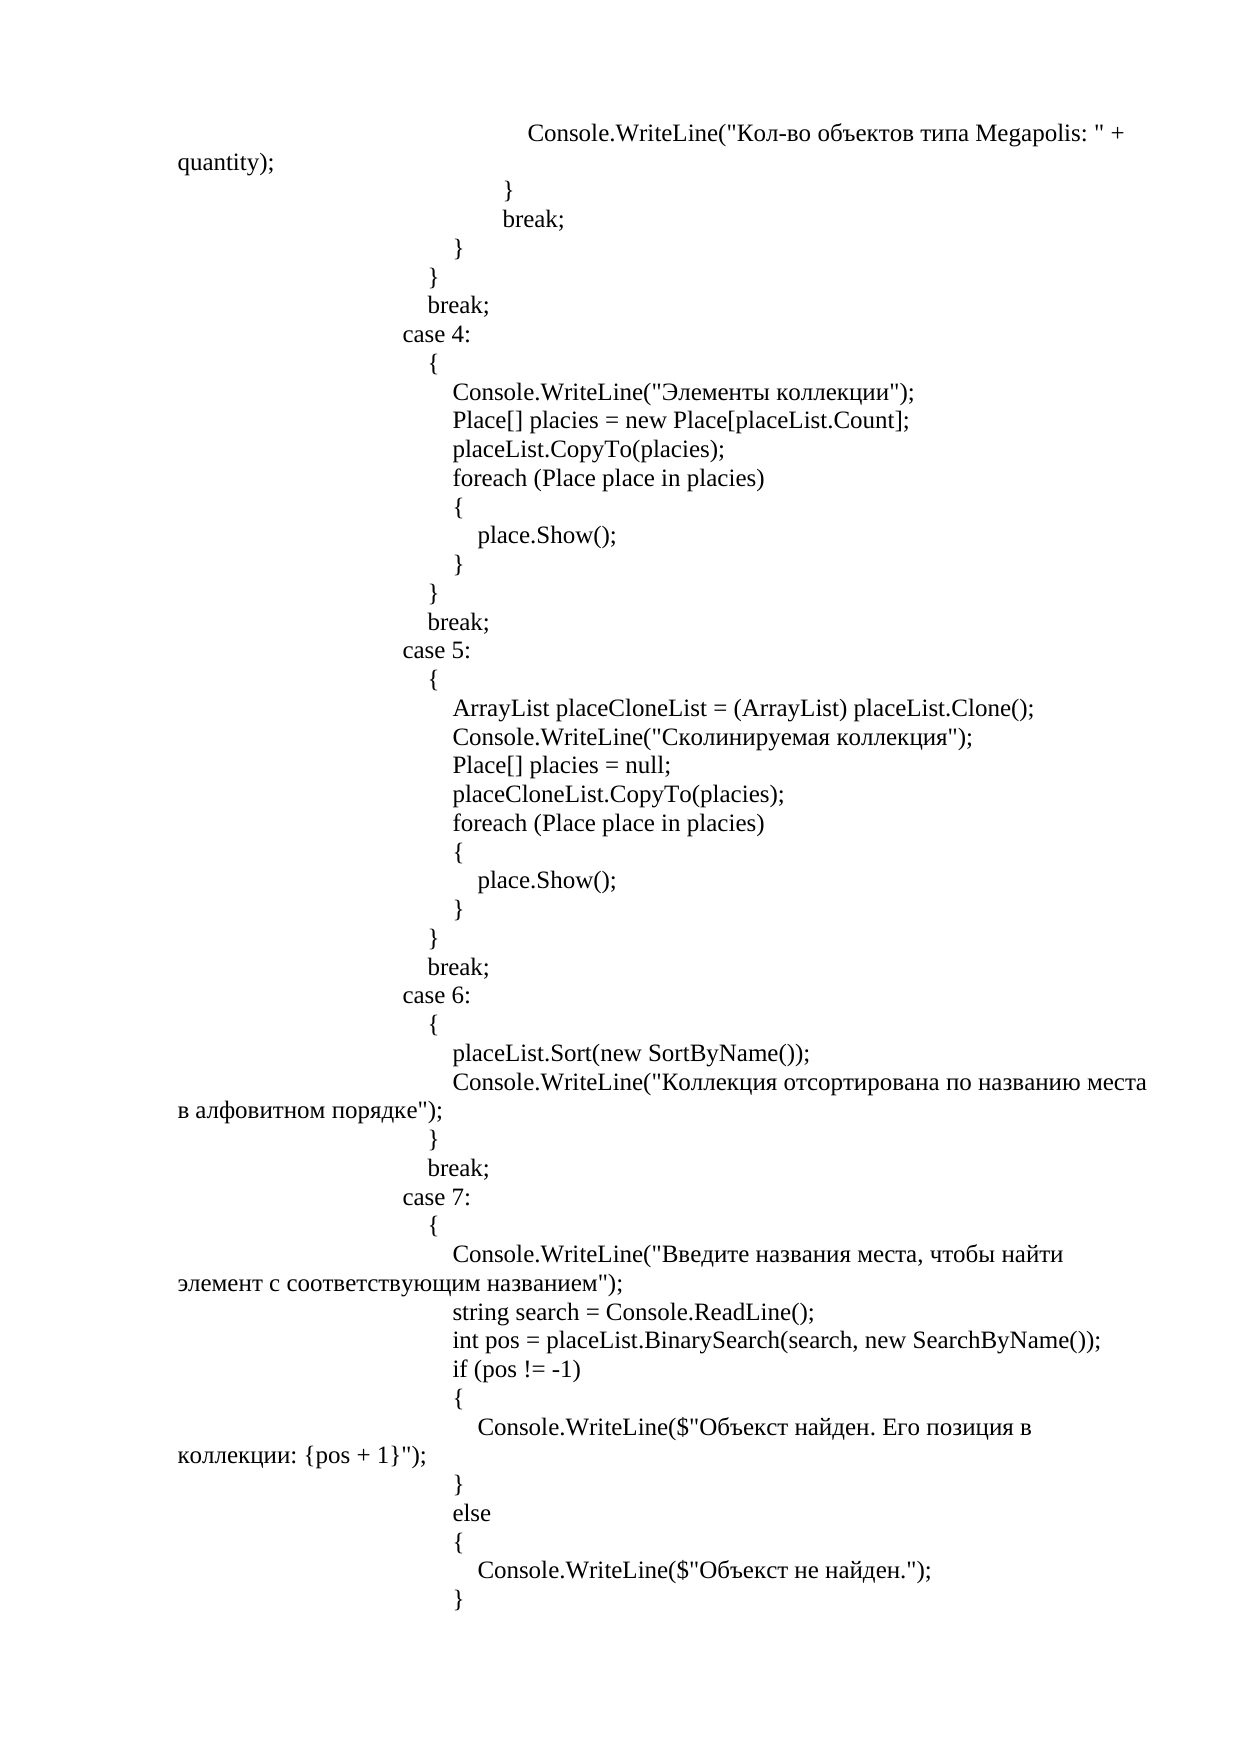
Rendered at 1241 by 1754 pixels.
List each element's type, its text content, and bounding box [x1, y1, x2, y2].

text placeList.Sort(new SortByName()); [177, 1038, 1152, 1067]
text break; [177, 204, 1152, 233]
text Place[] placies = new Place[placeList.Count]; [177, 406, 1152, 434]
text } [177, 176, 1152, 204]
text Console.WriteLine("Введите названия места, чтобы найти элемент с соответствующим названием"); [177, 1239, 1152, 1297]
text Console.WriteLine("Сколинируемая коллекция"); [177, 722, 1152, 751]
text Console.WriteLine($"Объекст найден. Его позиция в коллекции: {pos + 1}"); [177, 1412, 1152, 1469]
text { [177, 1211, 1152, 1239]
text } [177, 1124, 1152, 1153]
text { [177, 1383, 1152, 1412]
text } [177, 578, 1152, 607]
text int pos = placeList.BinarySearch(search, new SearchByName()); [177, 1326, 1152, 1354]
text place.Show(); [177, 521, 1152, 549]
text case 7: [177, 1182, 1152, 1211]
text case 4: [177, 319, 1152, 348]
text else [177, 1498, 1152, 1527]
text string search = Console.ReadLine(); [177, 1297, 1152, 1326]
text { [177, 837, 1152, 866]
text Place[] placies = null; [177, 751, 1152, 779]
text place.Show(); [177, 866, 1152, 894]
text placeList.CopyTo(placies); [177, 434, 1152, 463]
text { [177, 1009, 1152, 1038]
text Console.WriteLine($"Объекст не найден."); [177, 1556, 1152, 1584]
text } [177, 1584, 1152, 1613]
text ArrayList placeCloneList = (ArrayList) placeList.Clone(); [177, 693, 1152, 722]
text foreach (Place place in placies) [177, 463, 1152, 492]
text break; [177, 952, 1152, 981]
text break; [177, 607, 1152, 636]
text Console.WriteLine("Кол-во объектов типа Megapolis: " + quantity); [177, 118, 1152, 176]
text } [177, 549, 1152, 578]
text foreach (Place place in placies) [177, 808, 1152, 837]
text placeCloneList.CopyTo(placies); [177, 779, 1152, 808]
text } [177, 923, 1152, 952]
text Console.WriteLine("Коллекция отсортирована по названию места в алфовитном порядке"); [177, 1067, 1152, 1124]
text { [177, 348, 1152, 377]
text { [177, 1527, 1152, 1556]
text if (pos != -1) [177, 1354, 1152, 1383]
text } [177, 1469, 1152, 1498]
text } [177, 894, 1152, 923]
text } [177, 233, 1152, 262]
text { [177, 492, 1152, 521]
text { [177, 664, 1152, 693]
text break; [177, 291, 1152, 319]
text Console.WriteLine("Элементы коллекции"); [177, 377, 1152, 406]
text case 6: [177, 981, 1152, 1009]
text break; [177, 1153, 1152, 1182]
text } [177, 262, 1152, 291]
text case 5: [177, 636, 1152, 664]
